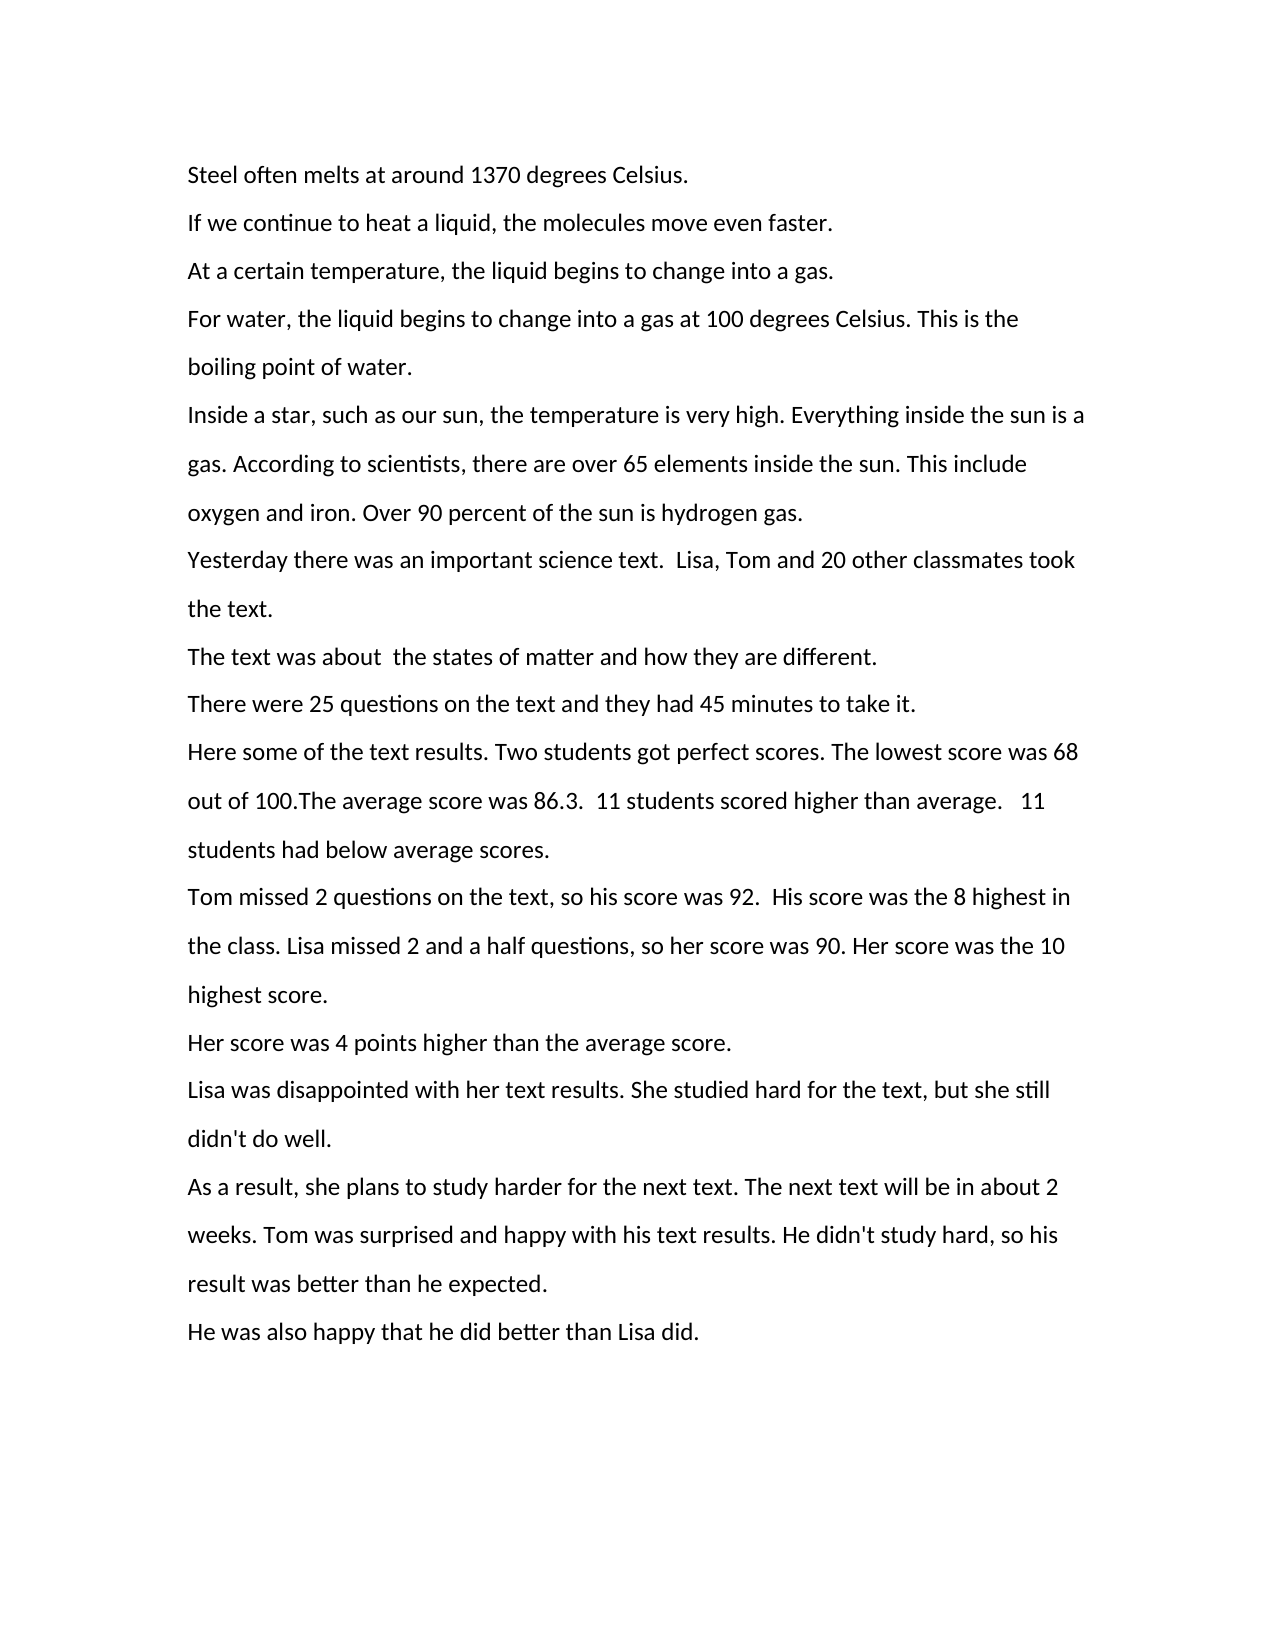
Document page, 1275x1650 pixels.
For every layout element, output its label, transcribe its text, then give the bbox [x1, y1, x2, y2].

text As a result, she plans to study harder for the next text. The next text will be in about 2 weeks. Tom was surprised and happy with his text results. He didn't study hard, so his result was better than he expected. [187, 1170, 1087, 1300]
text For water, the liquid begins to change into a gas at 100 degrees Celsius. This is the boiling point of water. [187, 302, 1087, 383]
text Her score was 4 points higher than the average score. [187, 1026, 1087, 1058]
text Inside a star, such as our sun, the temperature is very high. Everything inside the sun is a gas. According to scientists, there are over 65 elements inside the sun. This include oxygen and iron. Over 90 percent of the sun is hydrogen gas. [187, 398, 1087, 528]
text If we continue to heat a liquid, the molecules move even faster. [187, 206, 1087, 239]
text Lisa was disappointed with her text results. She studied hard for the text, but she still didn't do well. [187, 1073, 1087, 1155]
text Tom missed 2 questions on the text, so his score was 92. His score was the 8 highest in the class. Lisa missed 2 and a half questions, so her score was 90. Her score was the 10 highest score. [187, 881, 1087, 1011]
text Steel often melts at around 1370 degrees Celsius. [187, 159, 1087, 191]
text Yesterday there was an important science text. Lisa, Tom and 20 other classmates took the text. [187, 543, 1087, 625]
text The text was about the states of matter and how they are different. [187, 640, 1087, 672]
text There were 25 questions on the text and they had 45 minutes to take it. [187, 688, 1087, 720]
text He was also happy that he did better than Lisa did. [187, 1315, 1087, 1348]
text At a certain temperature, the liquid begins to change into a gas. [187, 254, 1087, 287]
text Here some of the text results. Two students got perfect scores. The lowest score was 68 out of 100.The average score was 86.3. 11 students scored higher than average. 11 students had below average scores. [187, 735, 1087, 865]
